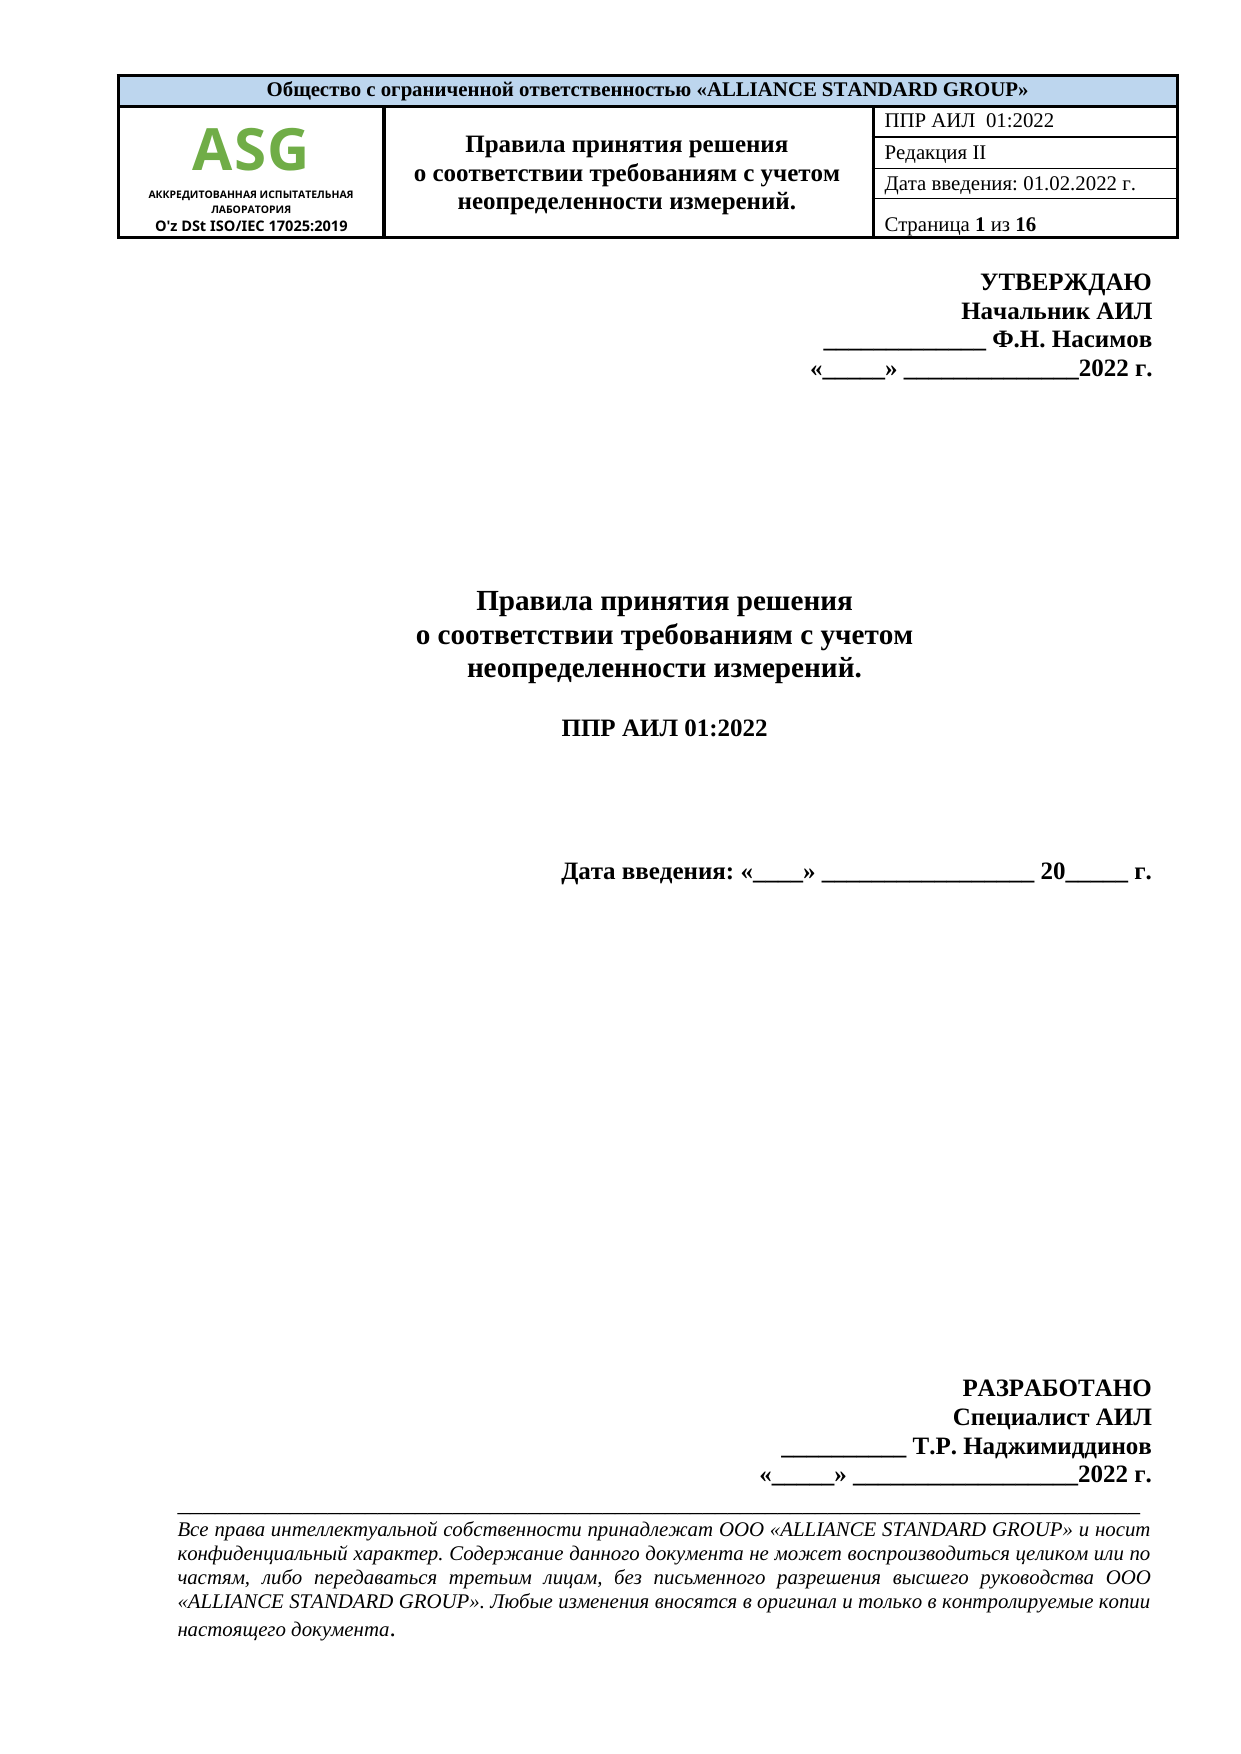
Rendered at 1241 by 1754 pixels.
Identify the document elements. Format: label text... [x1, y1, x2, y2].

text _____________________________________________________________________________ [177, 1488, 1152, 1517]
text «_____» ______________2022 г. [753, 353, 1152, 382]
text _____________ Ф.Н. Насимов [753, 324, 1152, 353]
text неопределенности измерений. [177, 650, 1152, 684]
text РАЗРАБОТАНО [709, 1373, 1152, 1402]
text __________ Т.Р. Наджимиддинов [709, 1431, 1152, 1459]
text УТВЕРЖДАЮ [753, 267, 1152, 296]
text ППР АИЛ 01:2022 [177, 713, 1152, 741]
text Все права интеллектуальной собственности принадлежат ООО «ALLIANCE STANDARD GROUP» и носит конфиденциальный характер. Содержание данного документа не может воспроизводиться целиком или по частям, либо передаваться третьим лицам, без письменного разрешения высшего руководства ООО «ALLIANCE STANDARD GROUP». Любые изменения вносятся в оригинал и только в контролируемые копии настоящего документа. [177, 1517, 1152, 1642]
text Дата введения: «____» _________________ 20_____ г. [177, 856, 1152, 885]
text Начальник АИЛ [753, 296, 1152, 324]
text «_____» __________________2022 г. [709, 1459, 1152, 1488]
text Правила принятия решения [177, 583, 1152, 617]
text о соответствии требованиям с учетом [177, 617, 1152, 650]
text Специалист АИЛ [709, 1402, 1152, 1431]
